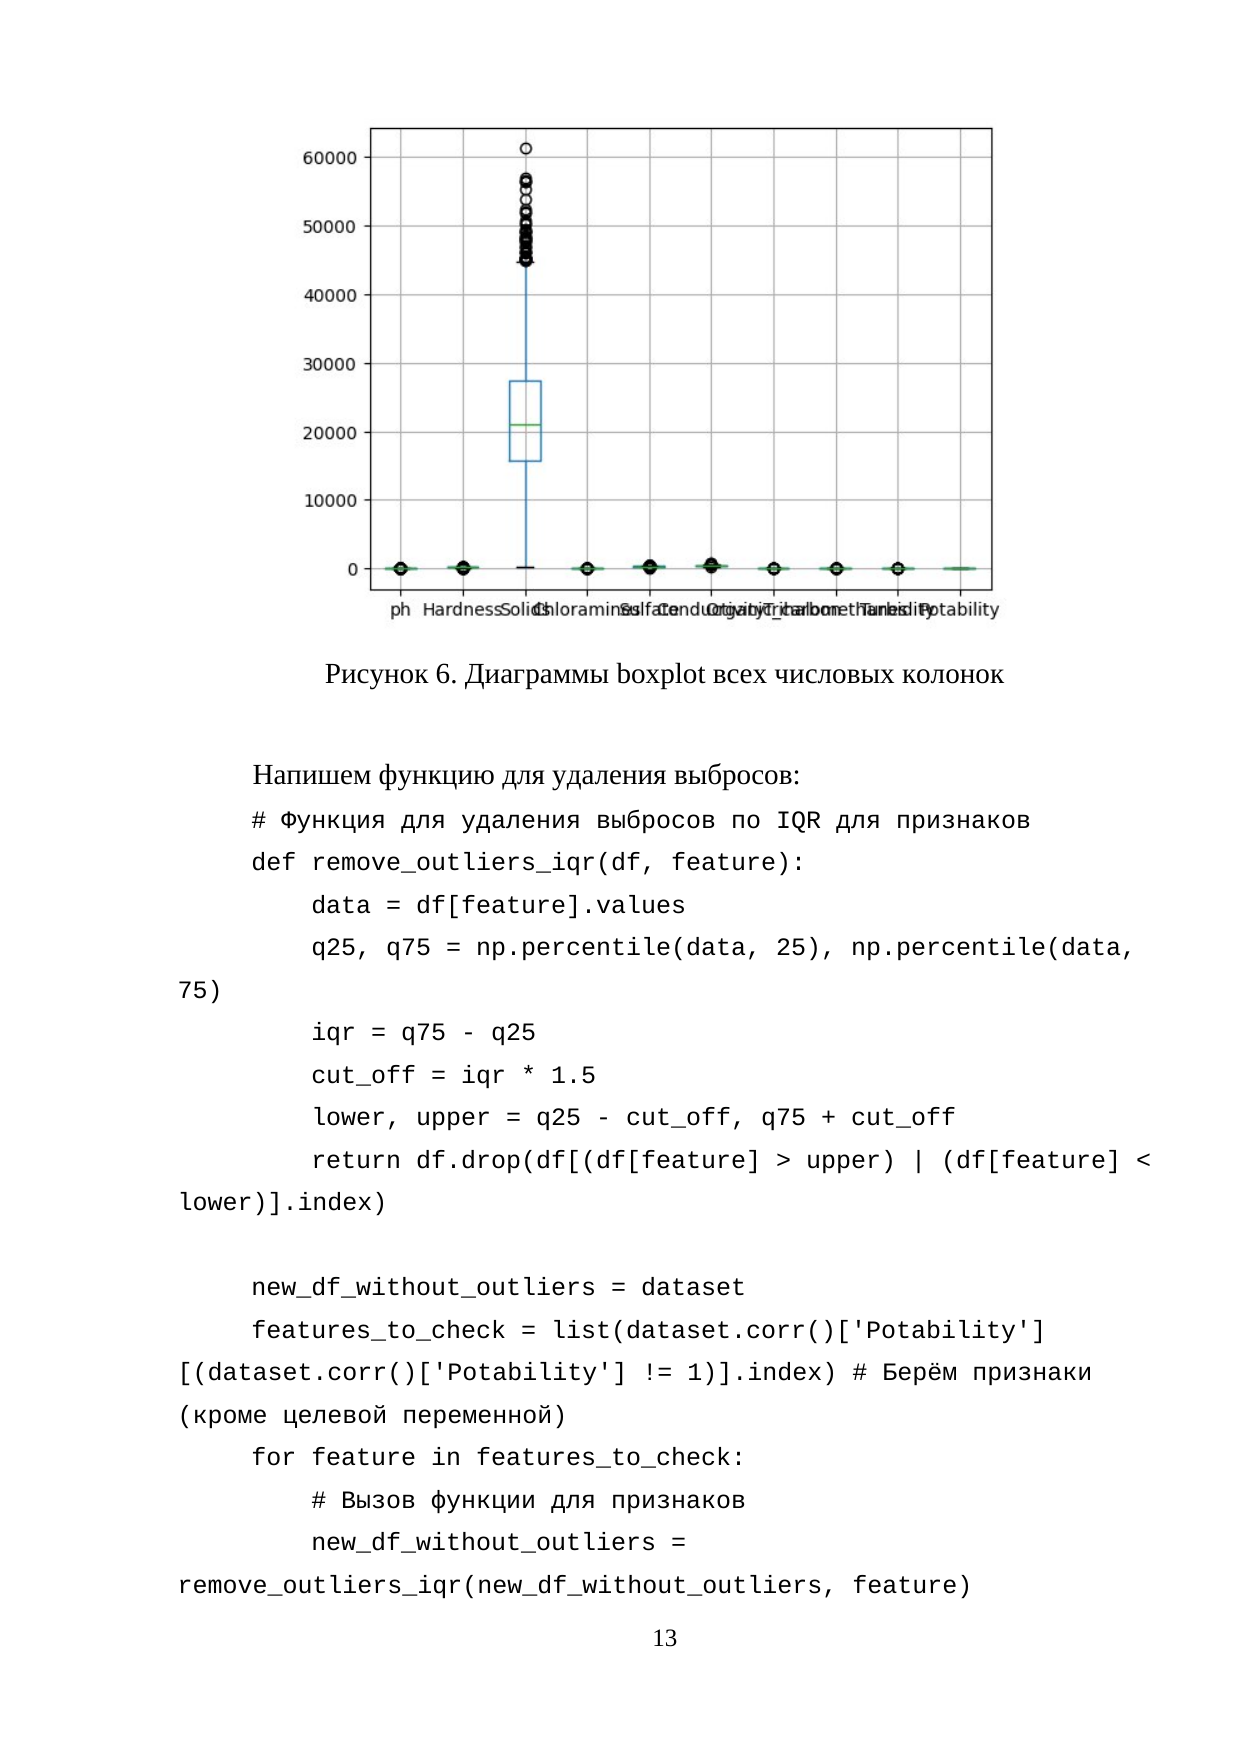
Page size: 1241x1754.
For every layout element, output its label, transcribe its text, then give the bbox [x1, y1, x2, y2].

text q25, q75 = np.percentile(data, 25), np.percentile(data, 75) [177, 935, 1152, 1006]
text Напишем функцию для удаления выбросов: [177, 757, 1152, 790]
text lower, upper = q25 - cut_off, q75 + cut_off [177, 1105, 1152, 1133]
text for feature in features_to_check: [177, 1445, 1152, 1473]
text data = df[feature].values [177, 892, 1152, 921]
text def remove_outliers_iqr(df, feature): [177, 850, 1152, 878]
text cut_off = iqr * 1.5 [177, 1062, 1152, 1091]
text iqr = q75 - q25 [177, 1020, 1152, 1048]
text # Вызов функции для признаков [177, 1487, 1152, 1516]
text return df.drop(df[(df[feature] > upper) | (df[feature] < lower)].index) [177, 1147, 1152, 1218]
text # Функция для удаления выбросов по IQR для признаков [177, 807, 1152, 836]
picture [285, 118, 1044, 642]
text new_df_without_outliers = dataset [177, 1275, 1152, 1303]
text features_to_check = list(dataset.corr()['Potability'][(dataset.corr()['Potability'] != 1)].index) # Берём признаки (кроме целевой переменной) [177, 1317, 1152, 1431]
text Рисунок 6. Диаграммы boxplot всех числовых колонок [177, 656, 1152, 690]
text new_df_without_outliers = remove_outliers_iqr(new_df_without_outliers, feature) [177, 1530, 1152, 1601]
